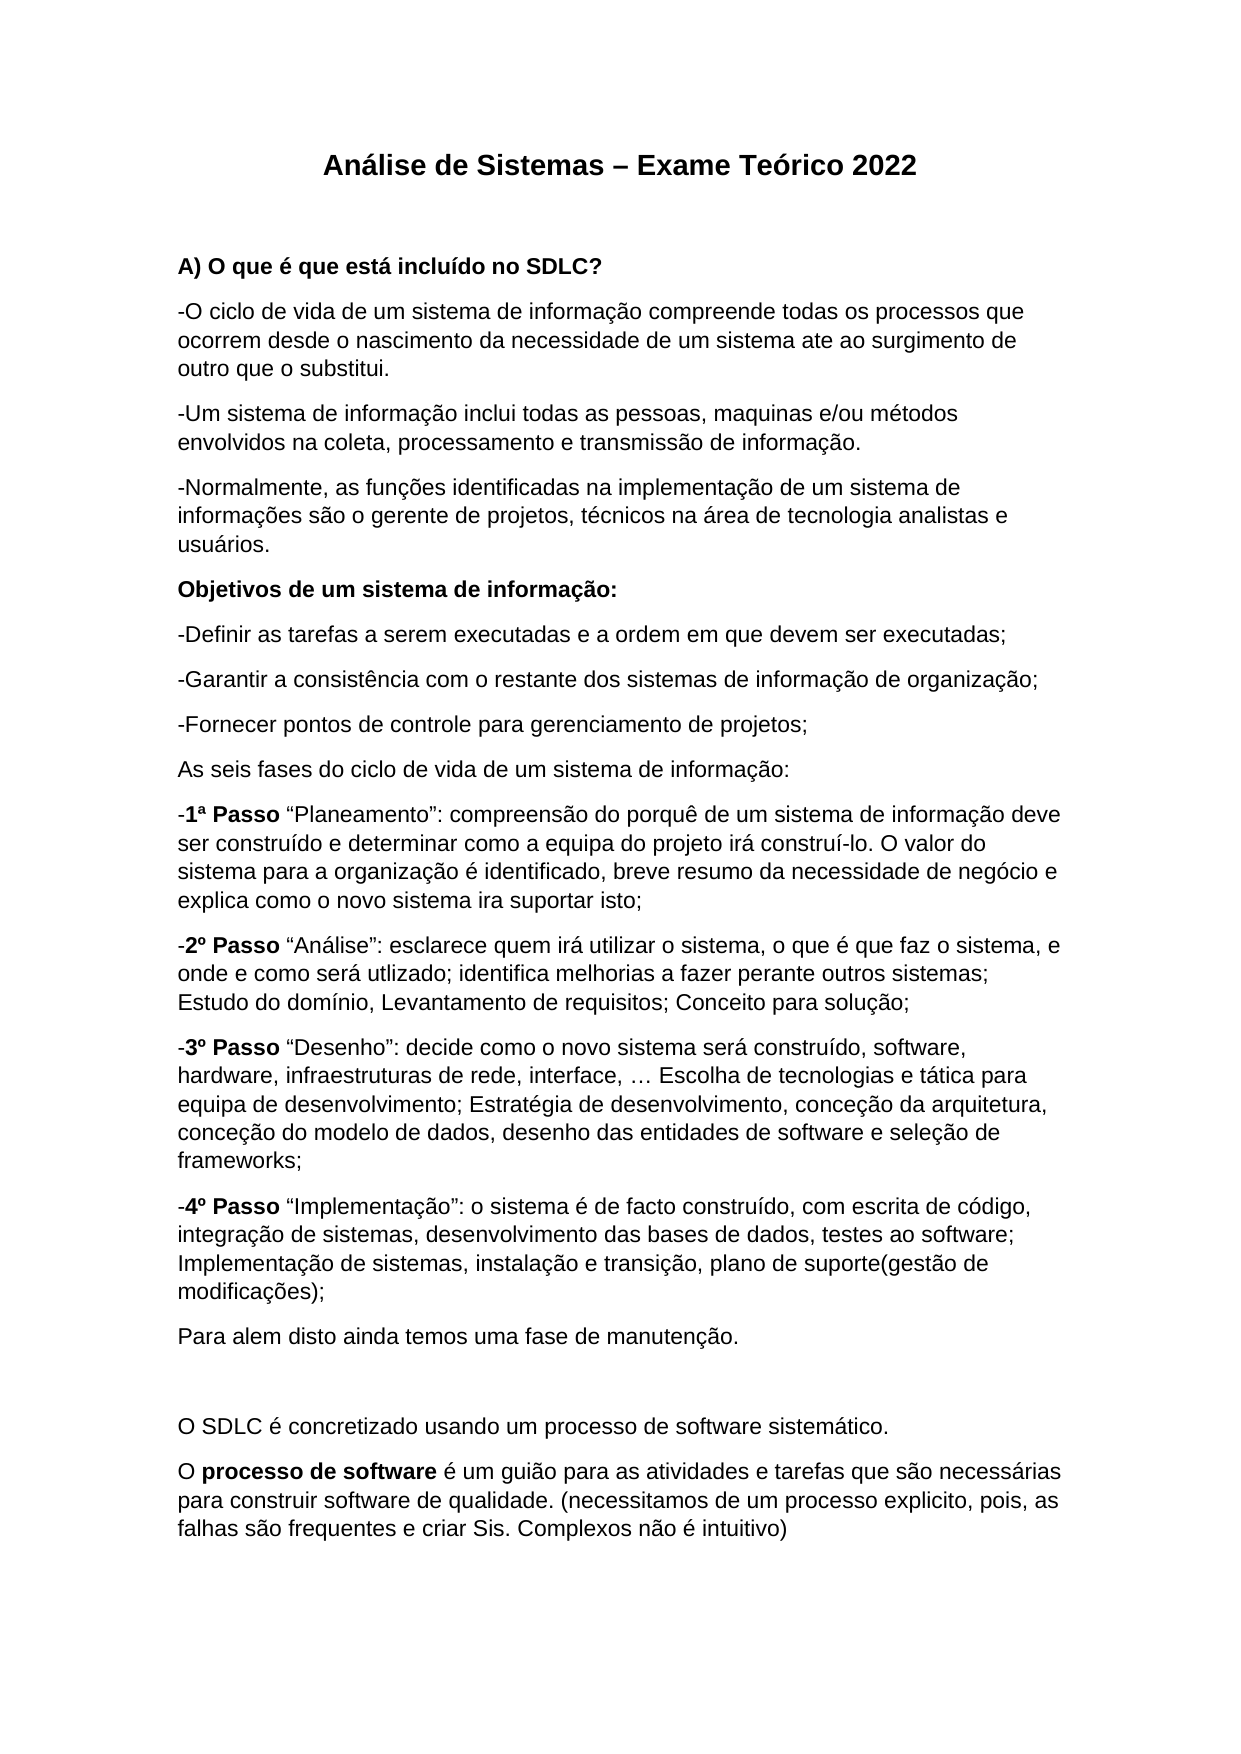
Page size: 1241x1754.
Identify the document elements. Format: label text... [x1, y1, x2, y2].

text -1ª Passo “Planeamento”: compreensão do porquê de um sistema de informação deve ser construído e determinar como a equipa do projeto irá construí-lo. O valor do sistema para a organização é identificado, breve resumo da necessidade de negócio e explica como o novo sistema ira suportar isto; [177, 801, 1063, 913]
text -Fornecer pontos de controle para gerenciamento de projetos; [177, 711, 1063, 737]
text O processo de software é um guião para as atividades e tarefas que são necessárias para construir software de qualidade. (necessitamos de um processo explicito, pois, as falhas são frequentes e criar Sis. Complexos não é intuitivo) [177, 1458, 1063, 1542]
text -3º Passo “Desenho”: decide como o novo sistema será construído, software, hardware, infraestruturas de rede, interface, … Escolha de tecnologias e tática para equipa de desenvolvimento; Estratégia de desenvolvimento, conceção da arquitetura, conceção do modelo de dados, desenho das entidades de software e seleção de frameworks; [177, 1034, 1063, 1174]
text -2º Passo “Análise”: esclarece quem irá utilizar o sistema, o que é que faz o sistema, e onde e como será utlizado; identifica melhorias a fazer perante outros sistemas; Estudo do domínio, Levantamento de requisitos; Conceito para solução; [177, 932, 1063, 1015]
text Análise de Sistemas – Exame Teórico 2022 [177, 148, 1063, 181]
text -O ciclo de vida de um sistema de informação compreende todas os processos que ocorrem desde o nascimento da necessidade de um sistema ate ao surgimento de outro que o substitui. [177, 298, 1063, 382]
text -4º Passo “Implementação”: o sistema é de facto construído, com escrita de código, integração de sistemas, desenvolvimento das bases de dados, testes ao software; Implementação de sistemas, instalação e transição, plano de suporte(gestão de modificações); [177, 1193, 1063, 1304]
text -Garantir a consistência com o restante dos sistemas de informação de organização; [177, 666, 1063, 692]
text As seis fases do ciclo de vida de um sistema de informação: [177, 756, 1063, 783]
text -Normalmente, as funções identificadas na implementação de um sistema de informações são o gerente de projetos, técnicos na área de tecnologia analistas e usuários. [177, 474, 1063, 557]
text O SDLC é concretizado usando um processo de software sistemático. [177, 1413, 1063, 1439]
text -Definir as tarefas a serem executadas e a ordem em que devem ser executadas; [177, 621, 1063, 647]
text Objetivos de um sistema de informação: [177, 576, 1063, 602]
text A) O que é que está incluído no SDLC? [177, 253, 1063, 279]
text -Um sistema de informação inclui todas as pessoas, maquinas e/ou métodos envolvidos na coleta, processamento e transmissão de informação. [177, 400, 1063, 455]
text Para alem disto ainda temos uma fase de manutenção. [177, 1323, 1063, 1349]
